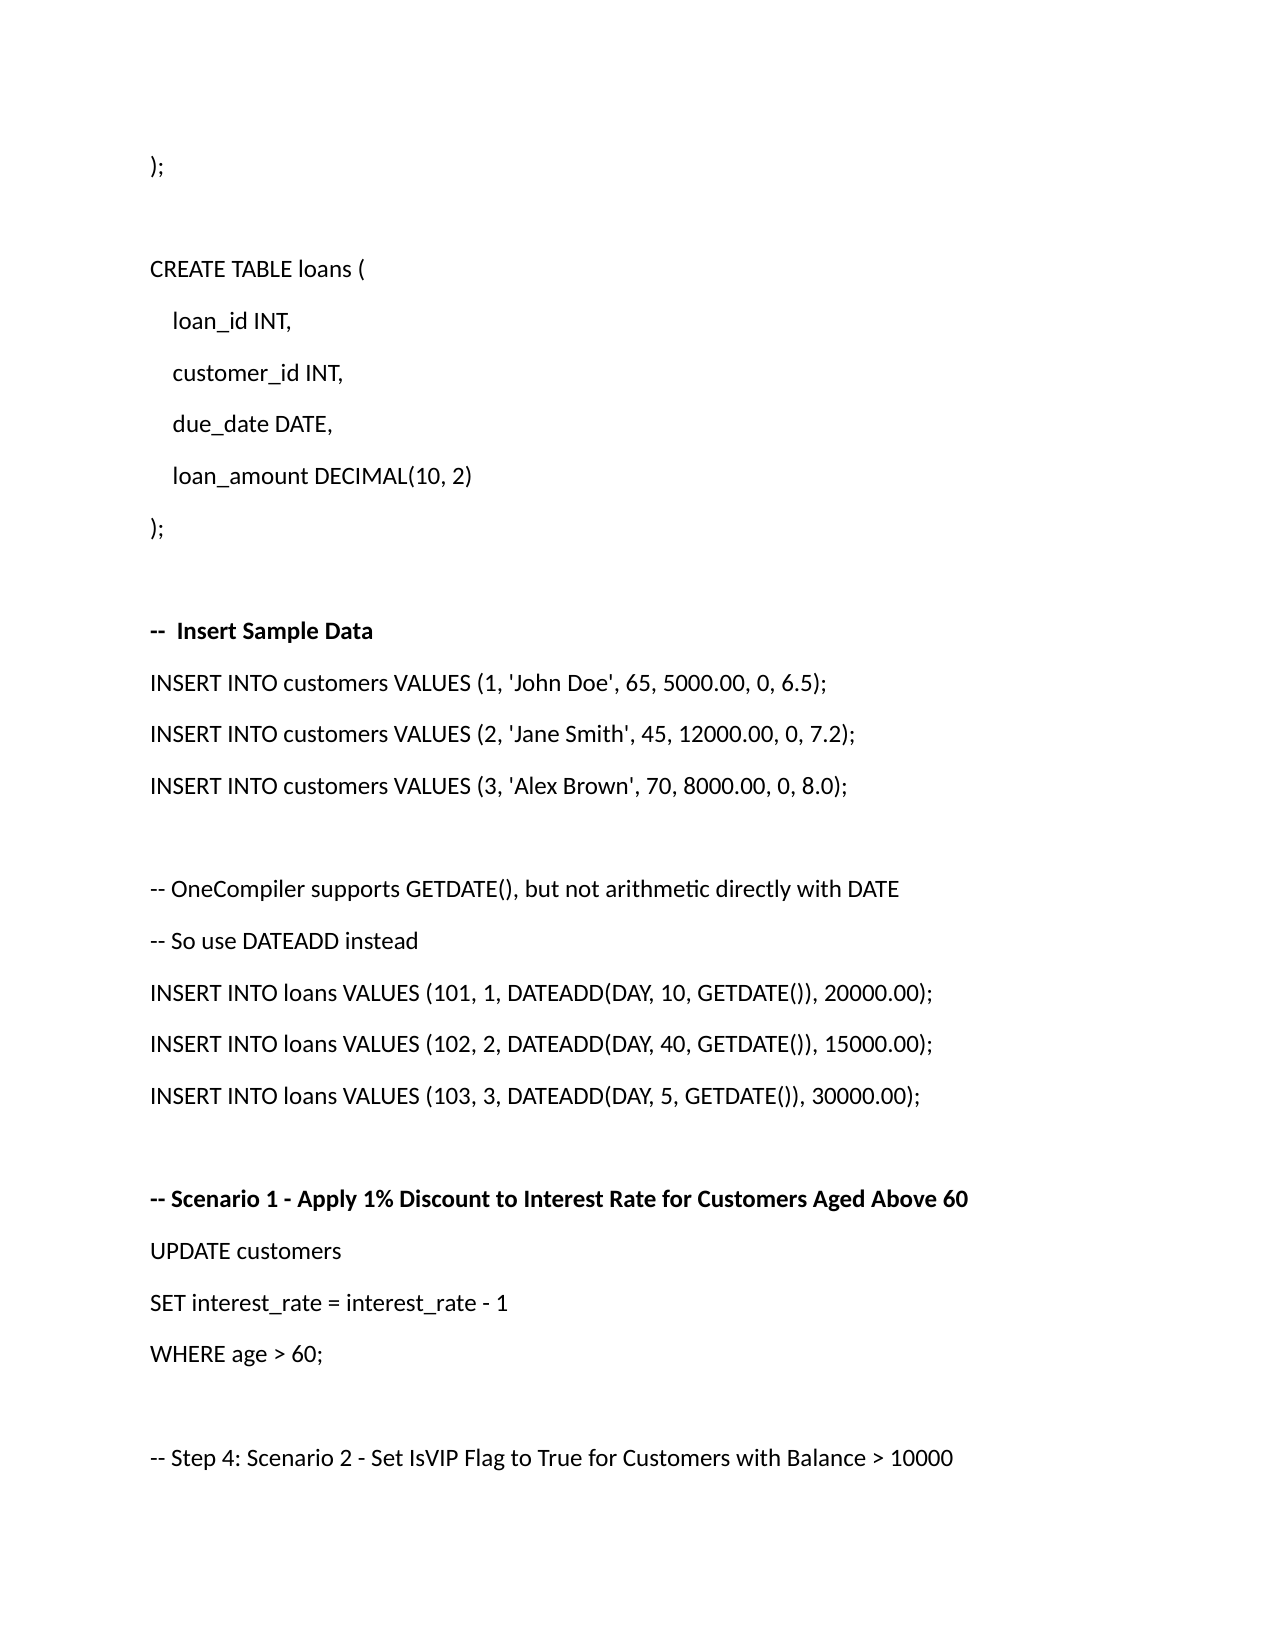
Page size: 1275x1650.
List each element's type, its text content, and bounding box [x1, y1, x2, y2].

text INSERT INTO loans VALUES (102, 2, DATEADD(DAY, 40, GETDATE()), 15000.00); [150, 1028, 1125, 1059]
text -- Step 4: Scenario 2 - Set IsVIP Flag to True for Customers with Balance > 10000 [150, 1442, 1125, 1472]
text CREATE TABLE loans ( [150, 253, 1125, 284]
text UPDATE customers [150, 1235, 1125, 1266]
text INSERT INTO customers VALUES (1, 'John Doe', 65, 5000.00, 0, 6.5); [150, 667, 1125, 697]
text loan_id INT, [150, 305, 1125, 336]
text SET interest_rate = interest_rate - 1 [150, 1287, 1125, 1317]
text INSERT INTO customers VALUES (2, 'Jane Smith', 45, 12000.00, 0, 7.2); [150, 718, 1125, 749]
text -- OneCompiler supports GETDATE(), but not arithmetic directly with DATE [150, 873, 1125, 904]
text ); [150, 512, 1125, 542]
text customer_id INT, [150, 357, 1125, 387]
text INSERT INTO customers VALUES (3, 'Alex Brown', 70, 8000.00, 0, 8.0); [150, 770, 1125, 801]
text -- So use DATEADD instead [150, 925, 1125, 956]
text INSERT INTO loans VALUES (101, 1, DATEADD(DAY, 10, GETDATE()), 20000.00); [150, 977, 1125, 1007]
text ); [150, 150, 1125, 181]
text loan_amount DECIMAL(10, 2) [150, 460, 1125, 491]
text -- Scenario 1 - Apply 1% Discount to Interest Rate for Customers Aged Above 60 [150, 1183, 1125, 1214]
text -- Insert Sample Data [150, 615, 1125, 646]
text INSERT INTO loans VALUES (103, 3, DATEADD(DAY, 5, GETDATE()), 30000.00); [150, 1080, 1125, 1111]
text WHERE age > 60; [150, 1338, 1125, 1369]
text due_date DATE, [150, 408, 1125, 439]
